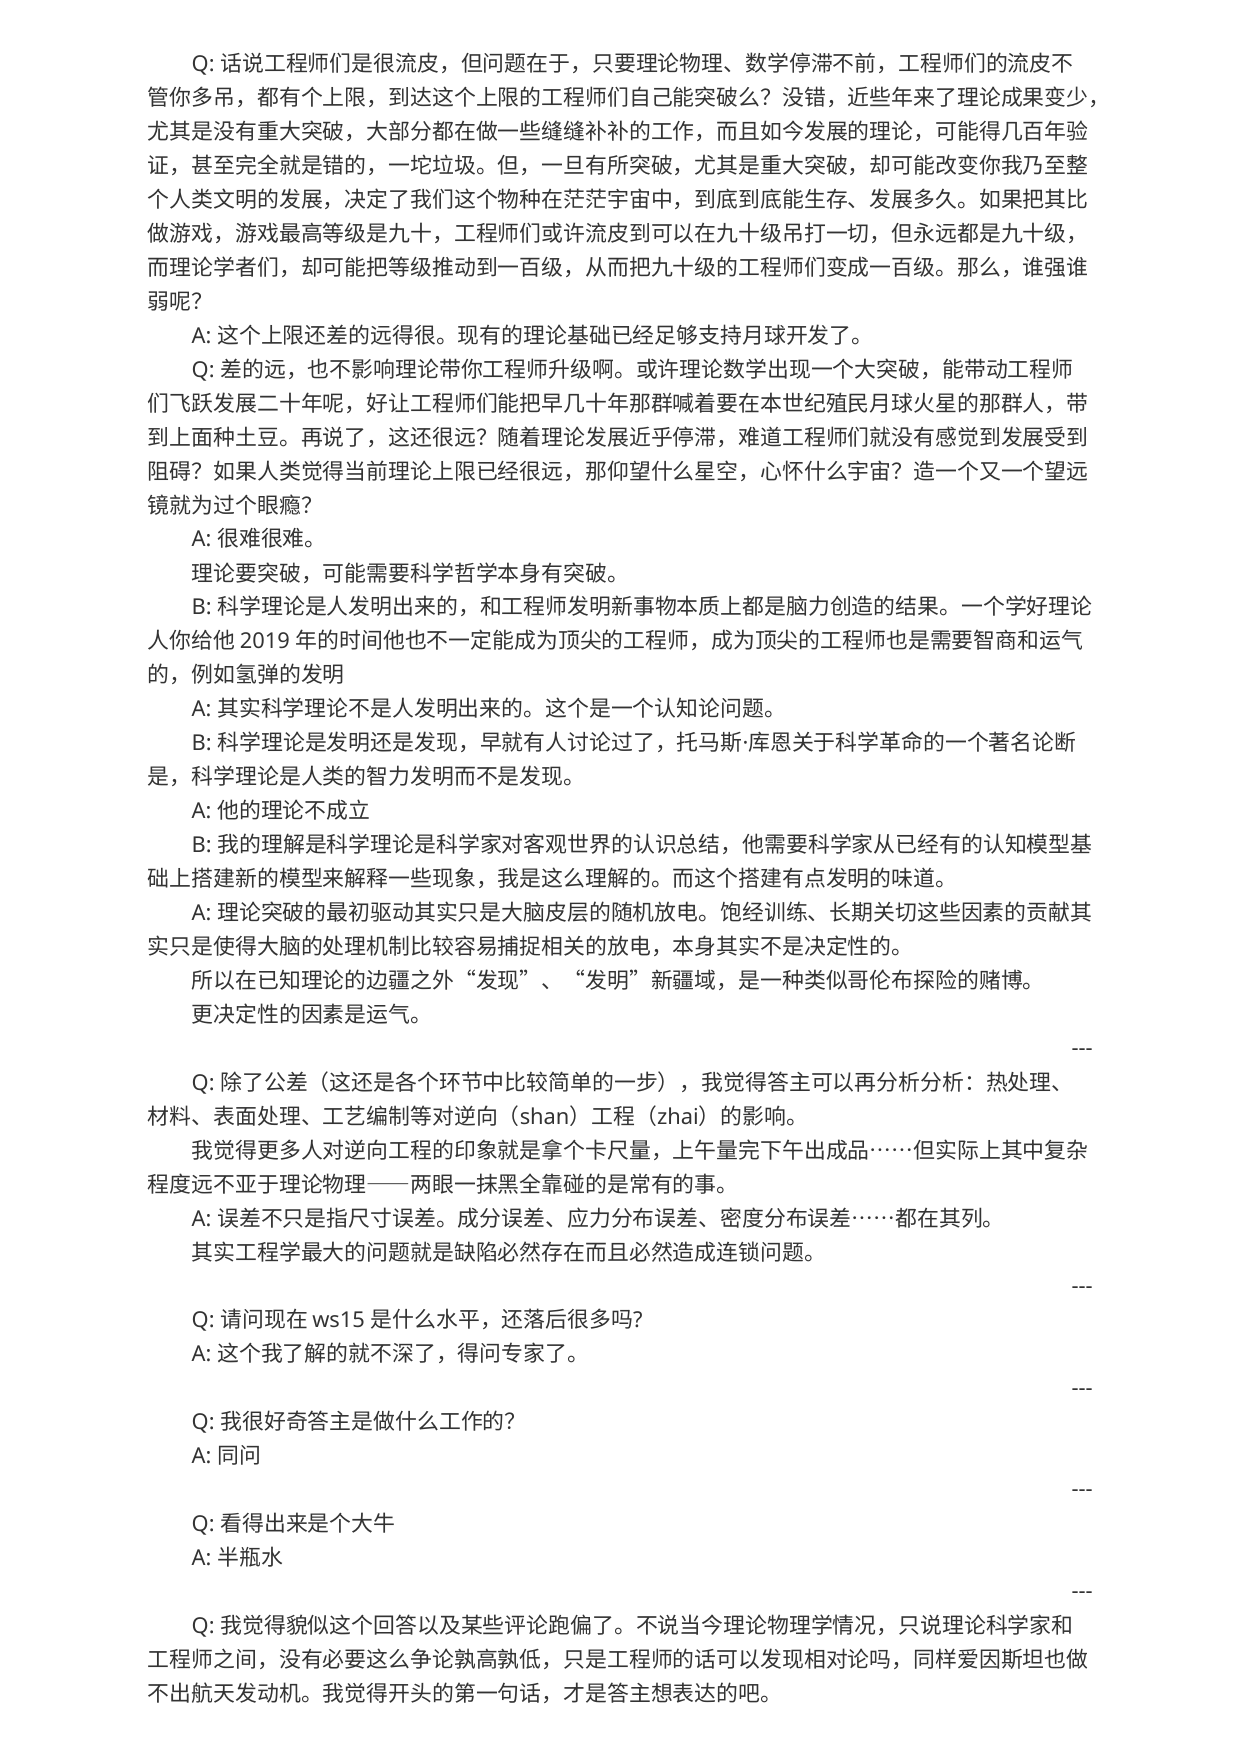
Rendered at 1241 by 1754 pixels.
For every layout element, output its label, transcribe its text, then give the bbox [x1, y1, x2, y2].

text Q: 我很好奇答主是做什么工作的？ [148, 1403, 1092, 1437]
text 理论要突破，可能需要科学哲学本身有突破。 [148, 554, 1092, 588]
text --- [148, 1369, 1092, 1403]
text A: 其实科学理论不是人发明出来的。这个是一个认知论问题。 [148, 690, 1092, 724]
text B: 科学理论是人发明出来的，和工程师发明新事物本质上都是脑力创造的结果。一个学好理论人你给他2019 年的时间他也不一定能成为顶尖的工程师，成为顶尖的工程师也是需要智商和运气的，例如氢弹的发明 [148, 588, 1092, 690]
text A: 同问 [148, 1437, 1092, 1471]
text A: 半瓶水 [148, 1539, 1092, 1573]
text A: 很难很难。 [148, 520, 1092, 554]
text A: 这个我了解的就不深了，得问专家了。 [148, 1335, 1092, 1369]
text A: 理论突破的最初驱动其实只是大脑皮层的随机放电。饱经训练、长期关切这些因素的贡献其实只是使得大脑的处理机制比较容易捕捉相关的放电，本身其实不是决定性的。 [148, 894, 1092, 962]
text 我觉得更多人对逆向工程的印象就是拿个卡尺量，上午量完下午出成品……但实际上其中复杂程度远不亚于理论物理——两眼一抹黑全靠碰的是常有的事。 [148, 1132, 1092, 1199]
text Q: 我觉得貌似这个回答以及某些评论跑偏了。不说当今理论物理学情况，只说理论科学家和工程师之间，没有必要这么争论孰高孰低，只是工程师的话可以发现相对论吗，同样爱因斯坦也做不出航天发动机。我觉得开头的第一句话，才是答主想表达的吧。 [148, 1607, 1092, 1709]
text A: 误差不只是指尺寸误差。成分误差、应力分布误差、密度分布误差……都在其列。 [148, 1199, 1092, 1233]
text A: 这个上限还差的远得很。现有的理论基础已经足够支持月球开发了。 [148, 317, 1092, 351]
text --- [148, 1030, 1092, 1064]
text Q: 看得出来是个大牛 [148, 1505, 1092, 1539]
text 更决定性的因素是运气。 [148, 996, 1092, 1030]
text --- [148, 1573, 1092, 1607]
text Q: 差的远，也不影响理论带你工程师升级啊。或许理论数学出现一个大突破，能带动工程师们飞跃发展二十年呢，好让工程师们能把早几十年那群喊着要在本世纪殖民月球火星的那群人，带到上面种土豆。再说了，这还很远？随着理论发展近乎停滞，难道工程师们就没有感觉到发展受到阻碍？如果人类觉得当前理论上限已经很远，那仰望什么星空，心怀什么宇宙？造一个又一个望远镜就为过个眼瘾？ [148, 351, 1092, 520]
text --- [148, 1267, 1092, 1301]
text 所以在已知理论的边疆之外“发现”、“发明”新疆域，是一种类似哥伦布探险的赌博。 [148, 962, 1092, 996]
text Q: 请问现在ws15 是什么水平，还落后很多吗? [148, 1301, 1092, 1335]
text B: 科学理论是发明还是发现，早就有人讨论过了，托马斯·库恩关于科学革命的一个著名论断是，科学理论是人类的智力发明而不是发现。 [148, 724, 1092, 792]
text A: 他的理论不成立 [148, 792, 1092, 826]
text --- [148, 1471, 1092, 1505]
text Q: 除了公差（这还是各个环节中比较简单的一步），我觉得答主可以再分析分析：热处理、材料、表面处理、工艺编制等对逆向（shan）工程（zhai）的影响。 [148, 1064, 1092, 1132]
text B: 我的理解是科学理论是科学家对客观世界的认识总结，他需要科学家从已经有的认知模型基础上搭建新的模型来解释一些现象，我是这么理解的。而这个搭建有点发明的味道。 [148, 826, 1092, 894]
text Q: 话说工程师们是很流皮，但问题在于，只要理论物理、数学停滞不前，工程师们的流皮不管你多吊，都有个上限，到达这个上限的工程师们自己能突破么？没错，近些年来了理论成果变少，尤其是没有重大突破，大部分都在做一些缝缝补补的工作，而且如今发展的理论，可能得几百年验证，甚至完全就是错的，一坨垃圾。但，一旦有所突破，尤其是重大突破，却可能改变你我乃至整个人类文明的发展，决定了我们这个物种在茫茫宇宙中，到底到底能生存、发展多久。如果把其比做游戏，游戏最高等级是九十，工程师们或许流皮到可以在九十级吊打一切，但永远都是九十级，而理论学者们，却可能把等级推动到一百级，从而把九十级的工程师们变成一百级。那么，谁强谁弱呢？ [148, 45, 1092, 317]
text 其实工程学最大的问题就是缺陷必然存在而且必然造成连锁问题。 [148, 1233, 1092, 1267]
